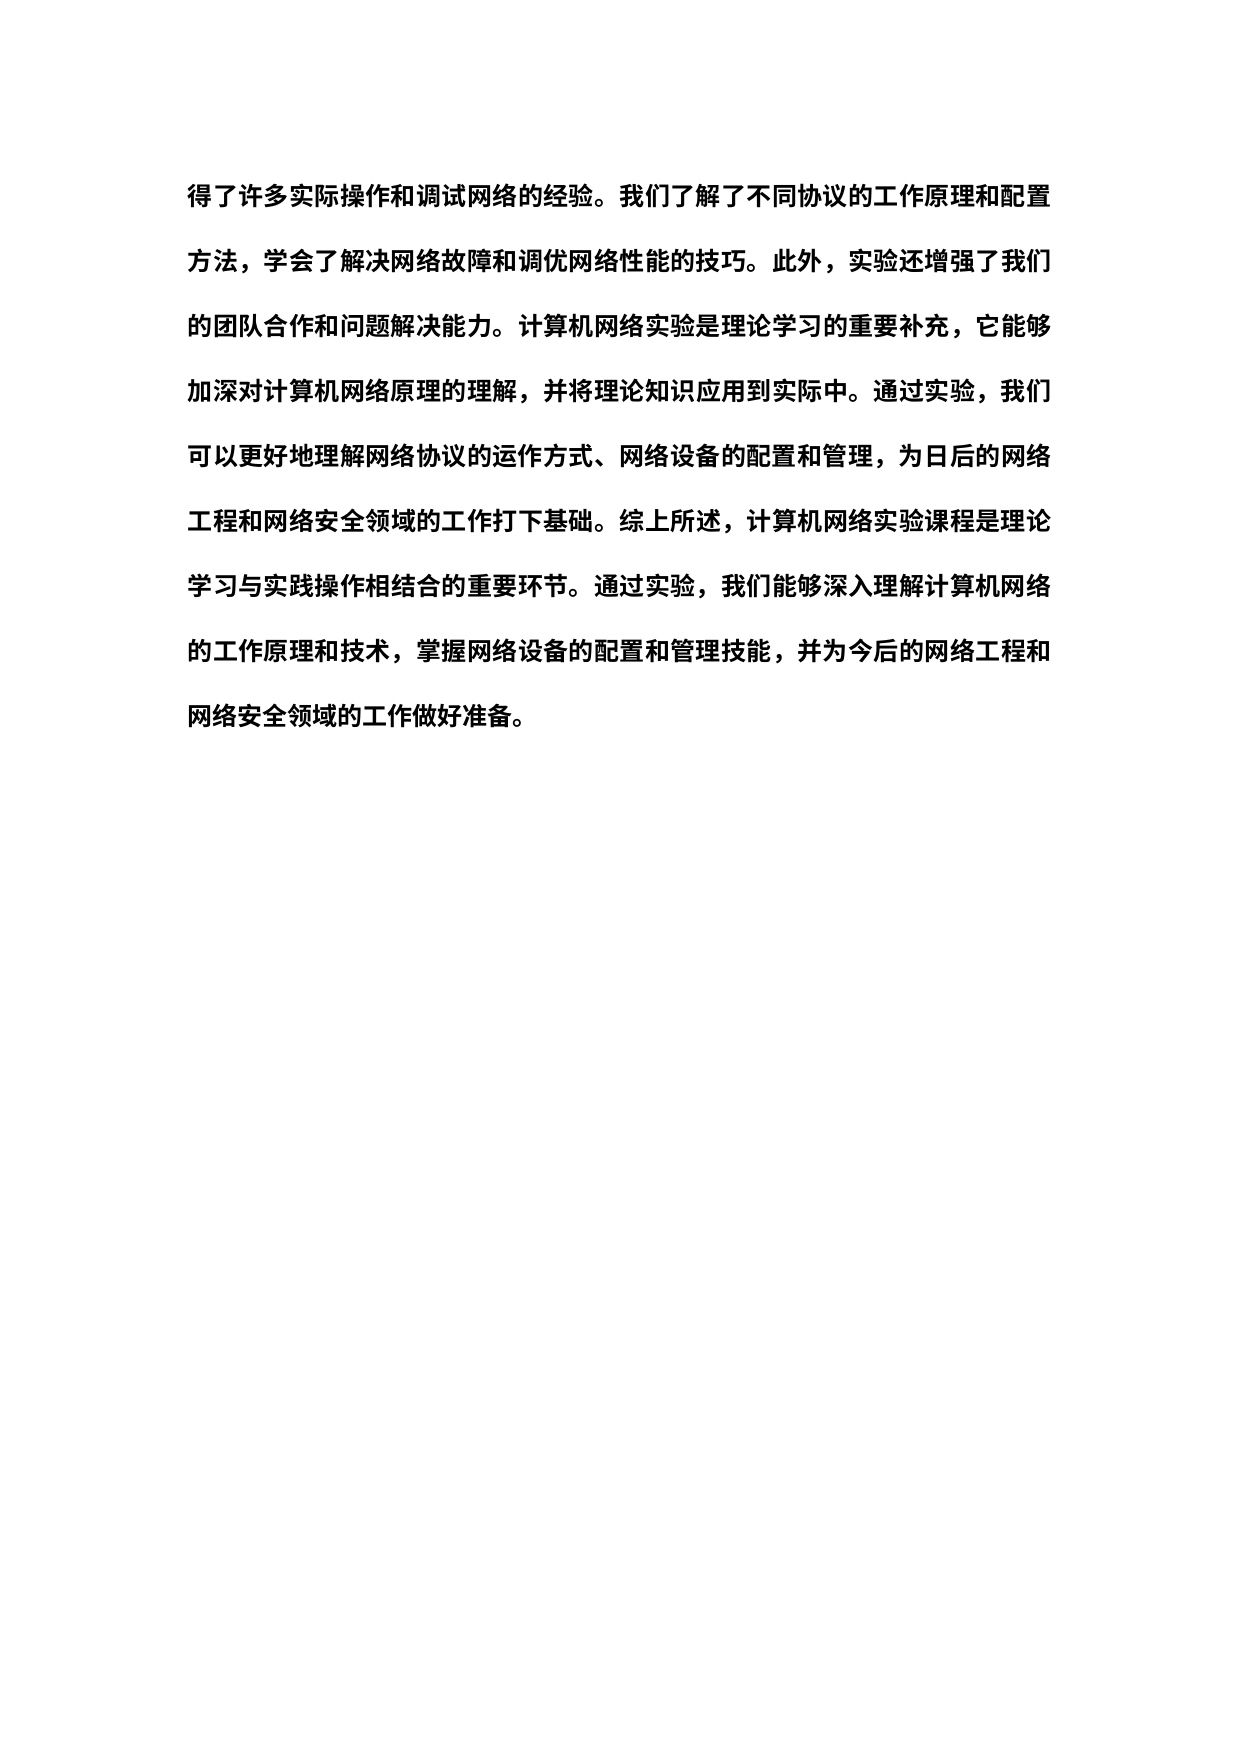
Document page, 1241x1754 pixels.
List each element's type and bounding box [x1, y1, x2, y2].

list [187, 162, 1053, 747]
